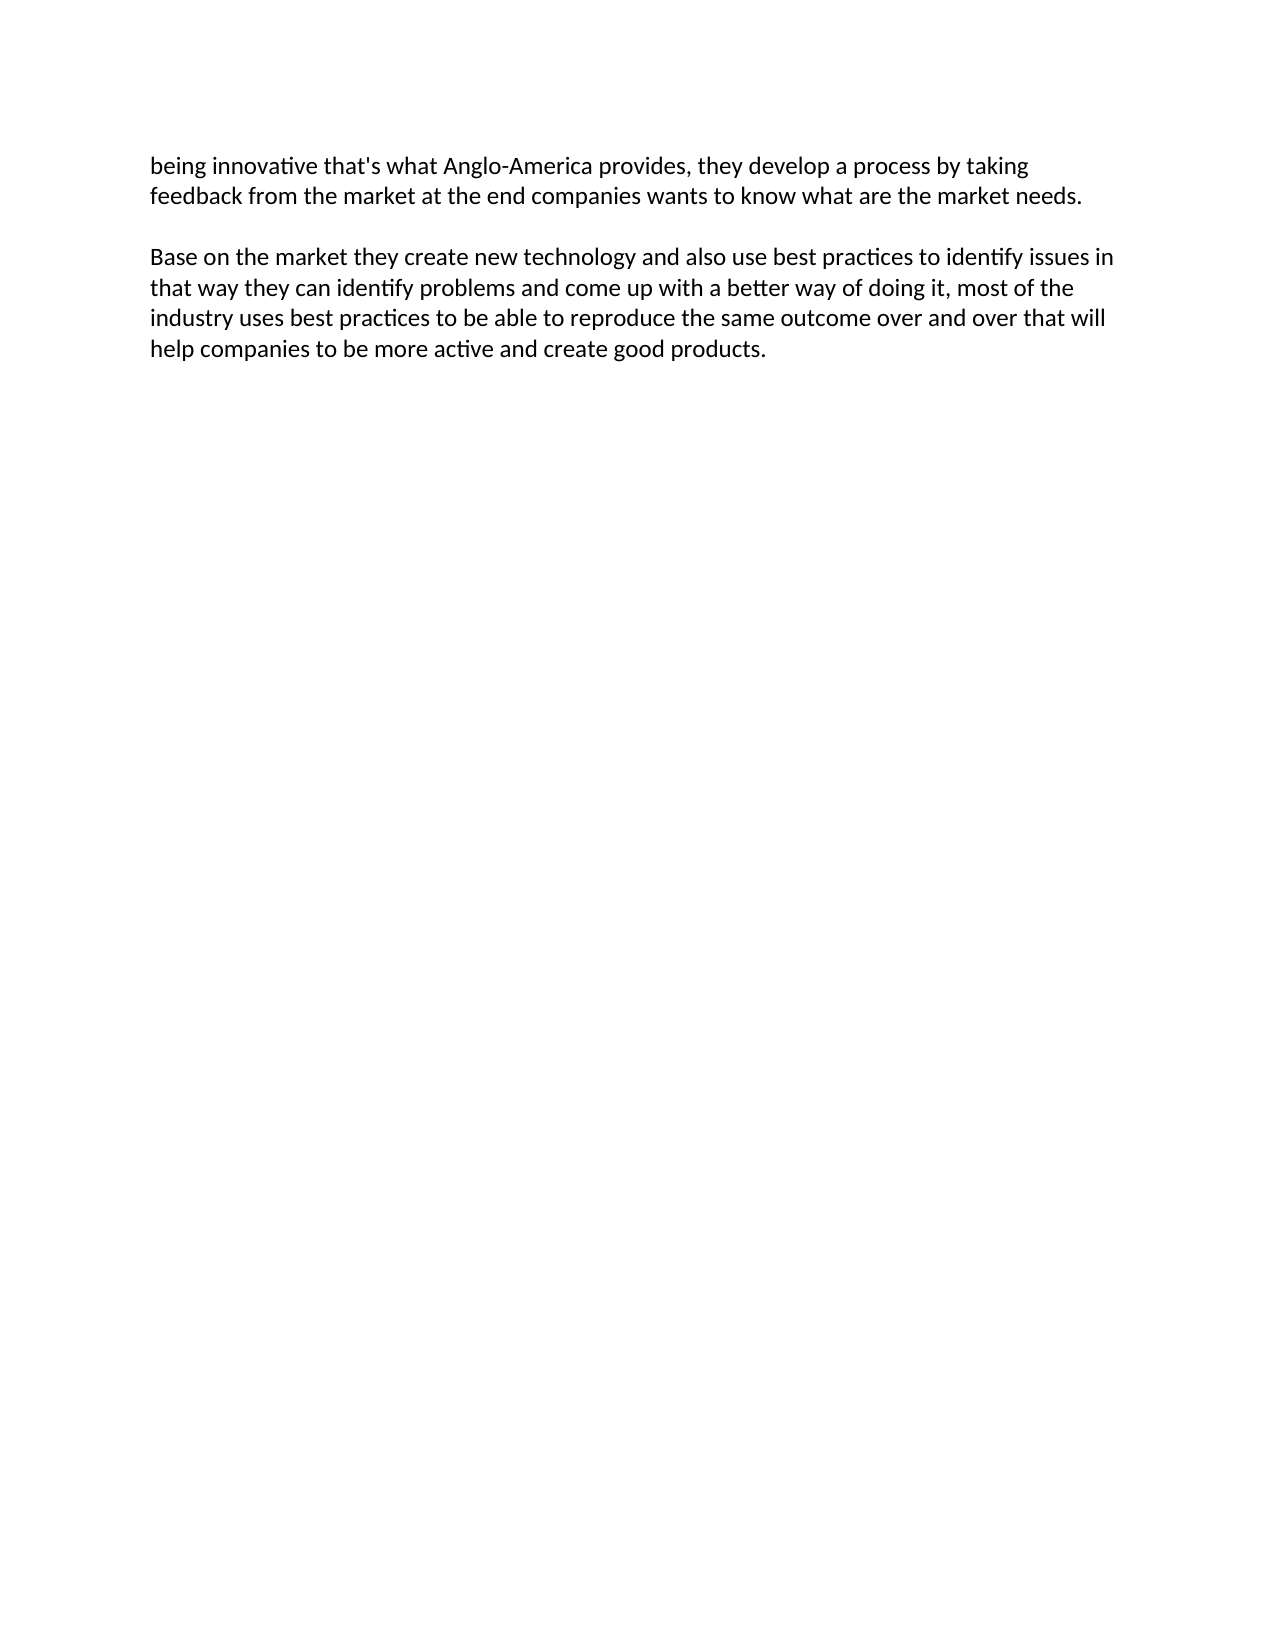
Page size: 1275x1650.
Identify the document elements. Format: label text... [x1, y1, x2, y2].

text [150, 150, 1125, 211]
text Base on the market they create new technology and also use best practices to identify issues in that way they can identify problems and come up with a better way of doing it, most of the industry uses best practices to be able to reproduce the same outcome over and over that will help companies to be more active and create good products. [150, 242, 1125, 364]
